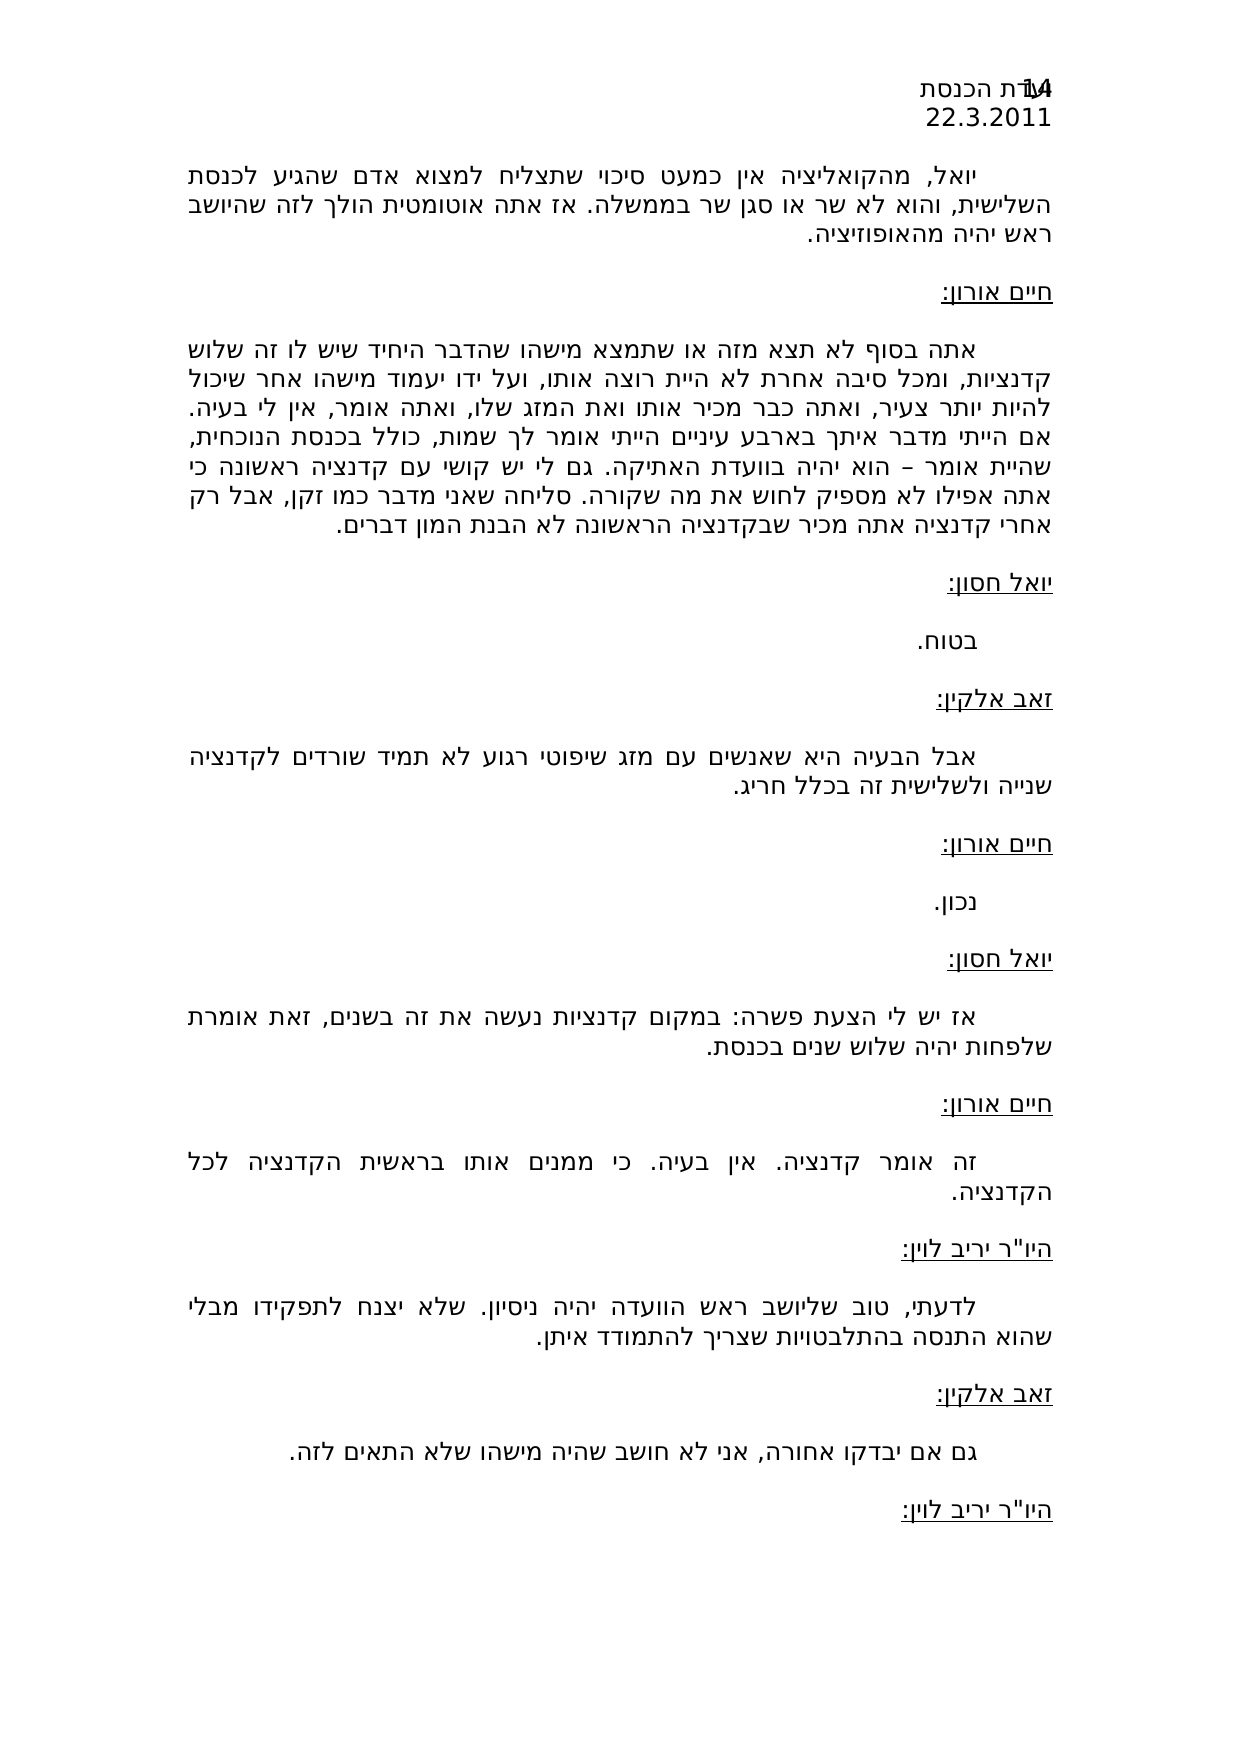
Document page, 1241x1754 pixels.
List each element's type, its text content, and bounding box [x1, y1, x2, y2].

text היו"ר יריב לוין: [187, 1234, 1053, 1264]
text בטוח. [187, 626, 1053, 655]
text אז יש לי הצעת פשרה: במקום קדנציות נעשה את זה בשנים, זאת אומרת שלפחות יהיה שלוש שנים בכנסת. [187, 1002, 1053, 1061]
text לדעתי, טוב שליושב ראש הוועדה יהיה ניסיון. שלא יצנח לתפקידו מבלי שהוא התנסה בהתלבטויות שצריך להתמודד איתן. [187, 1292, 1053, 1351]
text היו"ר יריב לוין: [187, 1495, 1053, 1524]
text יואל חסון: [187, 568, 1053, 597]
text חיים אורון: [187, 1089, 1053, 1119]
text אתה בסוף לא תצא מזה או שתמצא מישהו שהדבר היחיד שיש לו זה שלוש קדנציות, ומכל סיבה אחרת לא היית רוצה אותו, ועל ידו יעמוד מישהו אחר שיכול להיות יותר צעיר, ואתה כבר מכיר אותו ואת המזג שלו, ואתה אומר, אין לי בעיה. אם הייתי מדבר איתך בארבע עיניים הייתי אומר לך שמות, כולל בכנסת הנוכחית, שהיית אומר – הוא יהיה בוועדת האתיקה. גם לי יש קושי עם קדנציה ראשונה כי אתה אפילו לא מספיק לחוש את מה שקורה. סליחה שאני מדבר כמו זקן, אבל רק אחרי קדנציה אתה מכיר שבקדנציה הראשונה לא הבנת המון דברים. [187, 335, 1053, 539]
text נכון. [187, 887, 1053, 916]
text חיים אורון: [187, 829, 1053, 858]
text גם אם יבדקו אחורה, אני לא חושב שהיה מישהו שלא התאים לזה. [187, 1437, 1053, 1467]
text זאב אלקין: [187, 684, 1053, 713]
text חיים אורון: [187, 277, 1053, 306]
text זאב אלקין: [187, 1379, 1053, 1409]
text יואל, מהקואליציה אין כמעט סיכוי שתצליח למצוא אדם שהגיע לכנסת השלישית, והוא לא שר או סגן שר בממשלה. אז אתה אוטומטית הולך לזה שהיושב ראש יהיה מהאופוזיציה. [187, 161, 1053, 248]
text זה אומר קדנציה. אין בעיה. כי ממנים אותו בראשית הקדנציה לכל הקדנציה. [187, 1147, 1053, 1206]
text יואל חסון: [187, 944, 1053, 974]
text אבל הבעיה היא שאנשים עם מזג שיפוטי רגוע לא תמיד שורדים לקדנציה שנייה ולשלישית זה בכלל חריג. [187, 742, 1053, 800]
